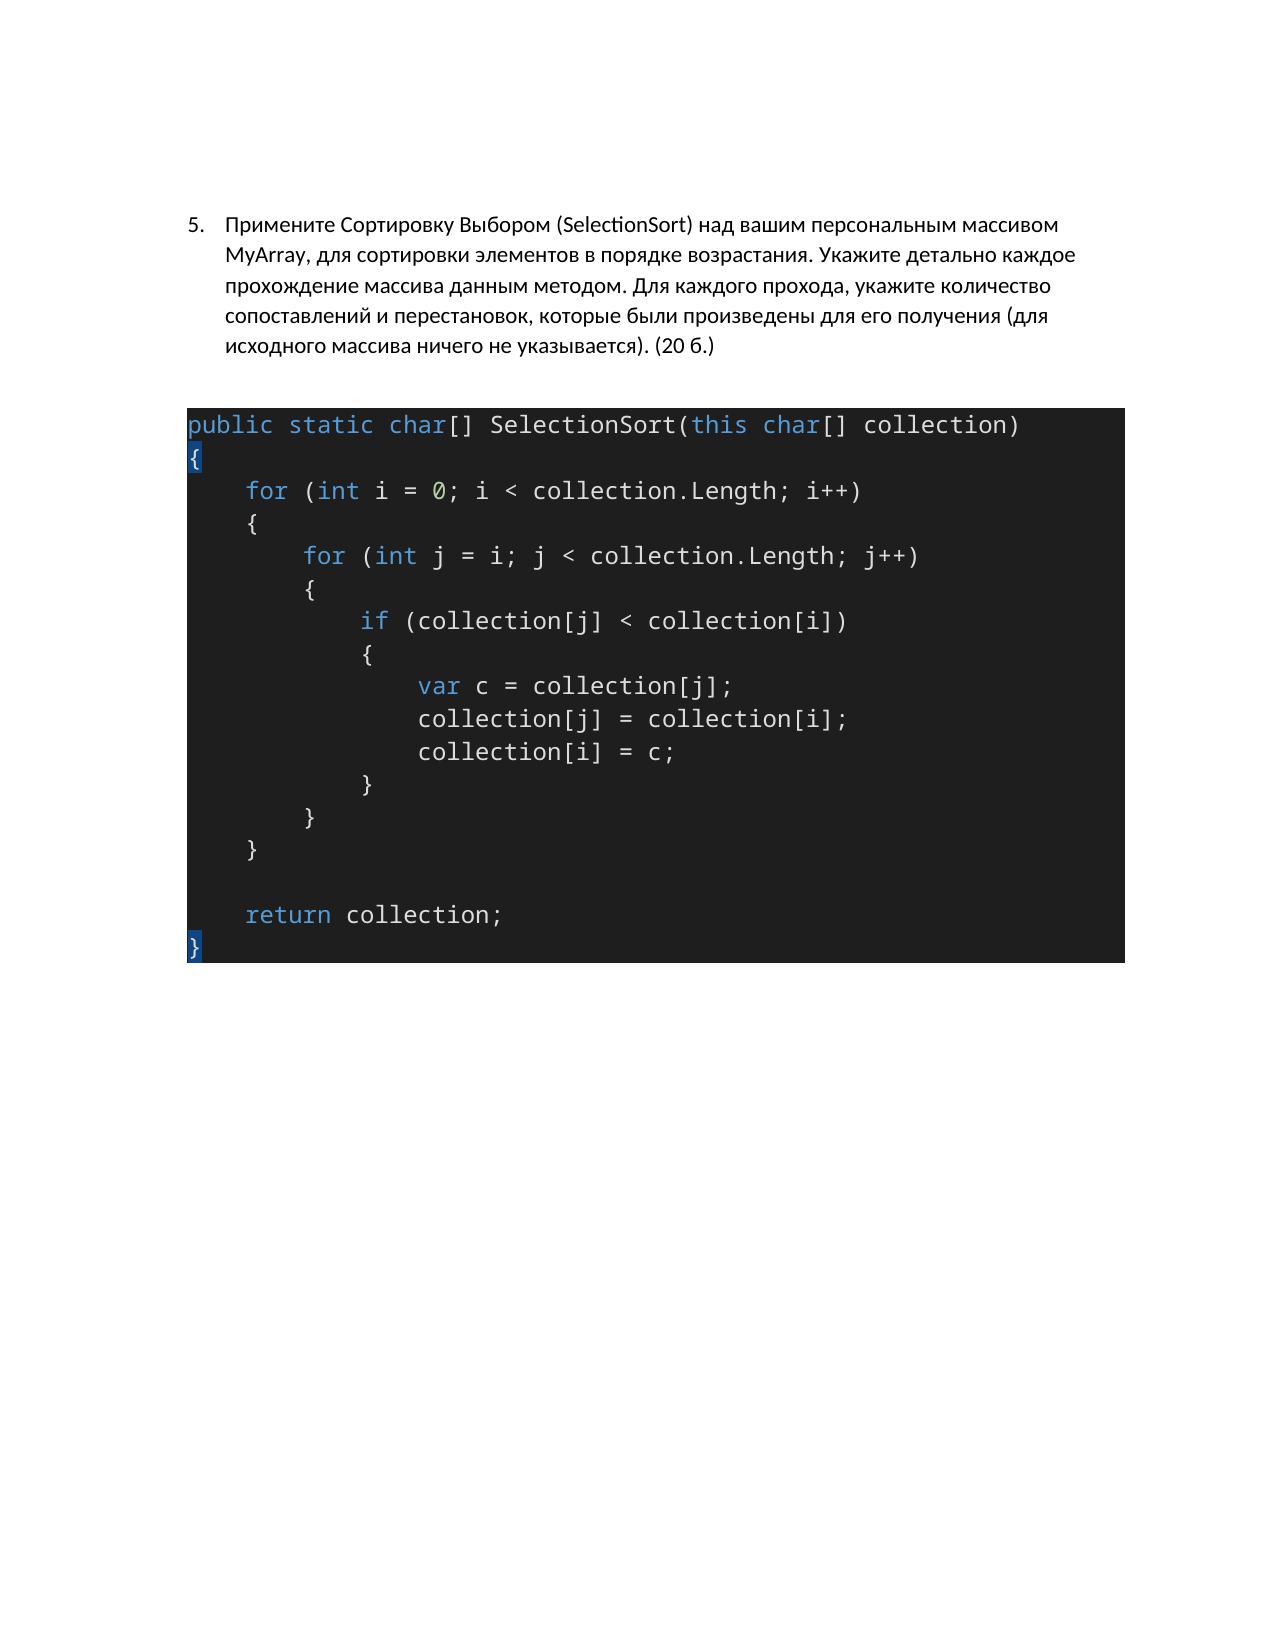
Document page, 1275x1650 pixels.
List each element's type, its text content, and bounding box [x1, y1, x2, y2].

text public static char[] SelectionSort(this char[] collection) { for (int i = 0; i < collection.Length; i++) { for (int j = i; j < collection.Length; j++) { if (collection[j] < collection[i]) { var c = collection[j]; collection[j] = collection[i]; collection[i] = c; } } } return collection; } [187, 408, 1125, 963]
list Примените Сортировку Выбором (SelectionSort) над вашим персональным массивом MyArray, для сортировки элементов в порядке возрастания. Укажите детально каждое прохождение массива данным методом. Для каждого прохода, укажите количество сопоставлений и перестановок, которые были произведены для его получения (для исходного массива ничего не указывается). (20 б.) [187, 210, 1125, 359]
